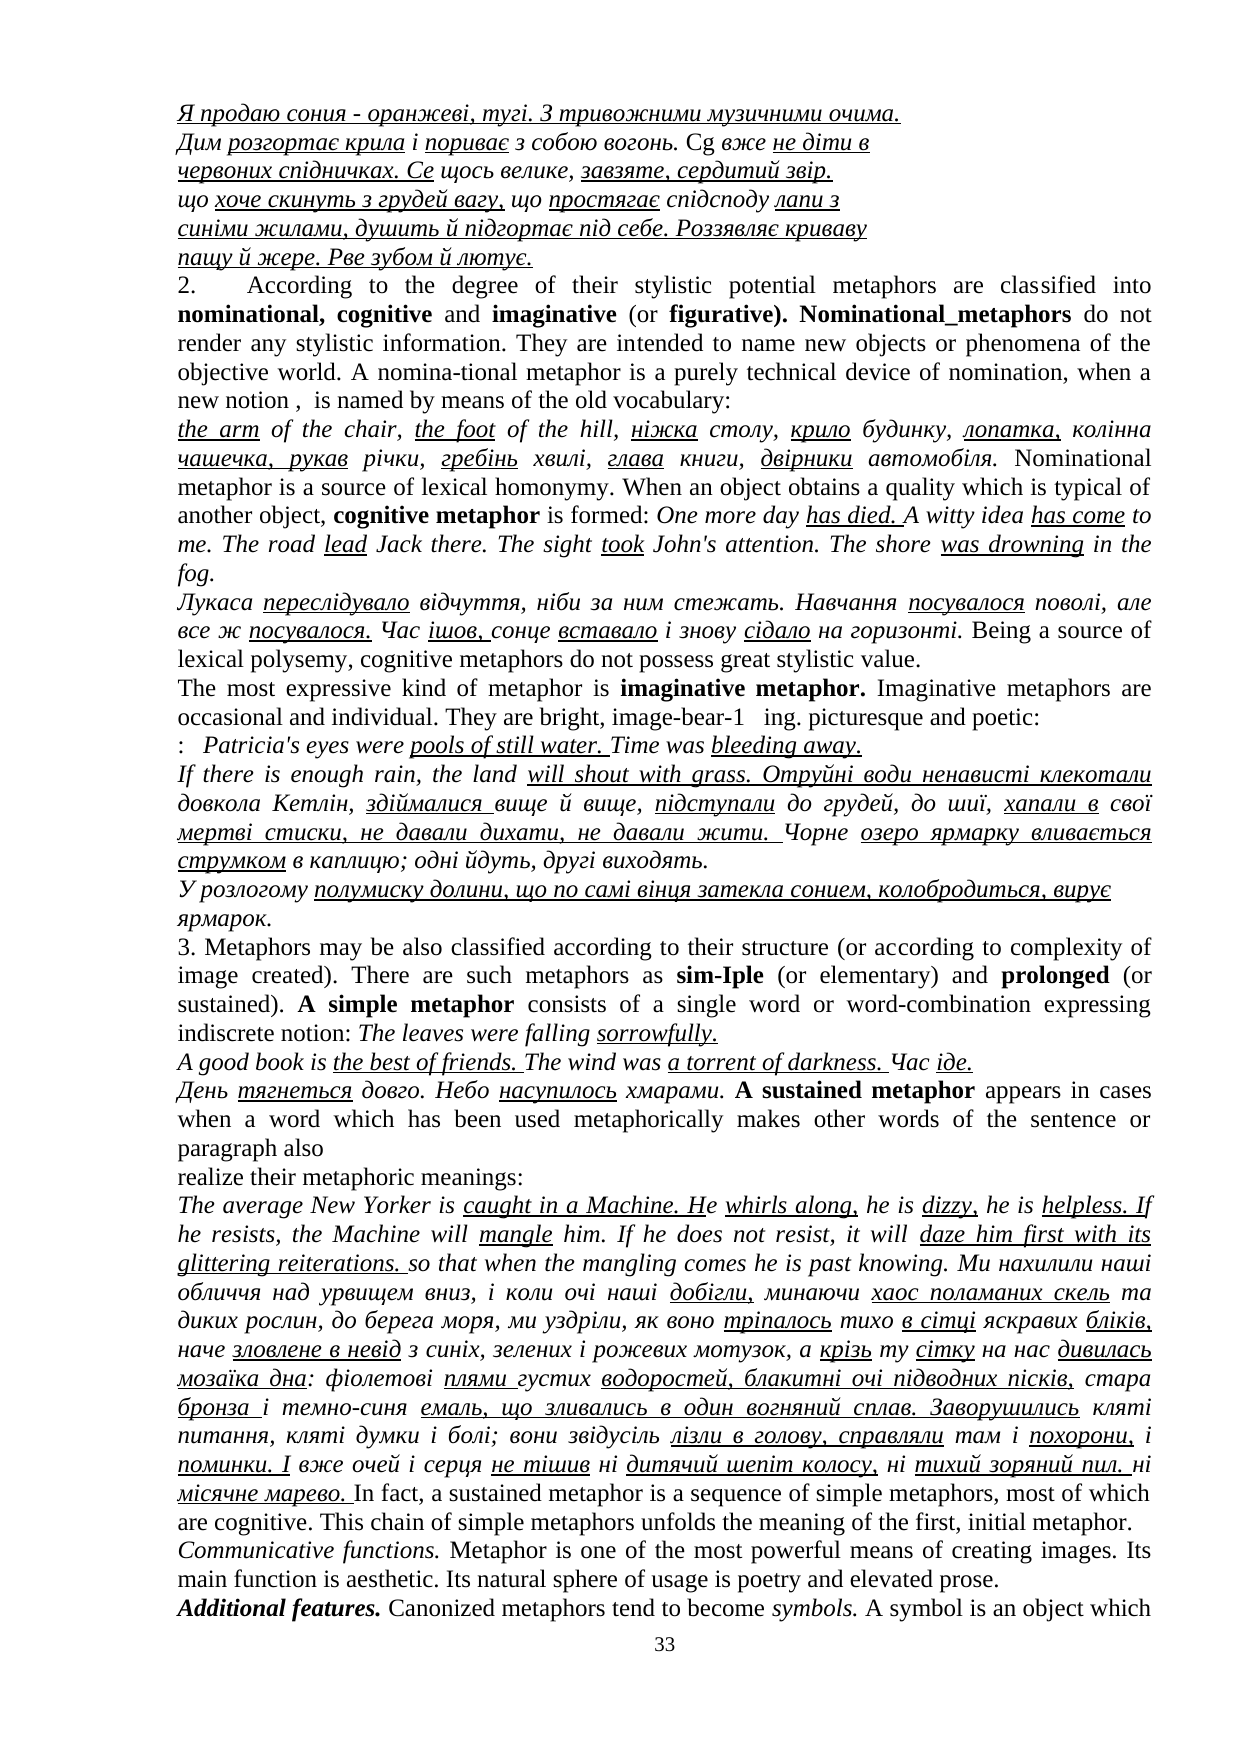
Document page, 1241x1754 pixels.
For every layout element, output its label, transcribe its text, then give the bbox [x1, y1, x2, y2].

text синіми жилами, душить й підгортає під себе. Роззявляє криваву [177, 213, 1152, 242]
text червоних спідничках. Се щось велике, завзяте, сердитий звір. [177, 155, 1152, 184]
text realize their metaphoric meanings: [177, 1162, 1152, 1190]
text У розлогому полумиску долини, що по самі вінця затекла сонием, колобродиться, вирує ярмарок. [177, 874, 1152, 932]
text The most expressive kind of metaphor is imaginative metaphor. Imaginative metaphors are occasional and individual. They are bright, image-bear-1 ing. picturesque and poetic: [177, 673, 1152, 730]
text Я продаю сония - оранжеві, тугі. З тривожними музичними очима. [177, 98, 1152, 127]
text День тягнеться довго. Небо насупилось хмарами. A sustained metaphor appears in cases when a word which has been used metaphorically makes other words of the sentence or paragraph also [177, 1075, 1152, 1162]
text 3. Metaphors may be also classified according to their structure (or according to complexity of image created). There are such metaphors as sim-Iple (or elementary) and prolonged (or sustained). A simple metaphor consists of a single word or word-combination expressing indiscrete notion: The leaves were falling sorrowfully. [177, 932, 1152, 1047]
text пащу й жере. Рве зубом й лютує. [177, 242, 1152, 270]
text The average New Yorker is caught in a Machine. He whirls along, he is dizzy, he is helpless. If he resists, the Machine will mangle him. If he does not resist, it will daze him first with its glittering reiterations. so that when the mangling comes he is past knowing. Ми нахилили наші обличчя над урвищем вниз, і коли очі наші добігли, минаючи хаос поламаних скель та диких рослин, до берега моря, ми уздріли, як воно тріпалось тихо в сітці яскравих бліків, наче зловлене в невід з синіх, зелених і рожевих мотузок, а крізь ту сітку на нас дивилась мозаїка дна: фіолетові плями густих водоростей, блакитні очі підводних пісків, стара бронза і темно-синя емаль, що зливались в один вогняний сплав. Заворушились кляті питання, кляті думки і болі; вони звідусіль лізли в голову, справляли там і похорони, і поминки. І вже очей і серця не тішив ні дитячий шепіт колосу, ні тихий зоряний пил. ні місячне марево. In fact, a sustained metaphor is a sequence of simple metaphors, most of which are cognitive. This chain of simple metaphors unfolds the meaning of the first, initial metaphor. [177, 1190, 1152, 1535]
text 2. According to the degree of their stylistic potential metaphors are classified into nominational, cognitive and imaginative (or figurative). Nominational_metaphors do not render any stylistic information. They are intended to name new objects or phenomena of the objective world. A nomina-tional metaphor is a purely technical device of nomination, when a new notion , is named by means of the old vocabulary: [177, 270, 1152, 414]
text Дим розгортає крила і пориває з собою вогонь. Cg вже не діти в [177, 127, 1152, 155]
text Лукаса переслідувало відчуття, ніби за ним стежать. Навчання посувалося поволі, але все ж посувалося. Час ішов, сонце вставало і знову сідало на горизонті. Being a source of lexical polysemy, cognitive metaphors do not possess great stylistic value. [177, 587, 1152, 673]
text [177, 1593, 1152, 1622]
text Communicative functions. Metaphor is one of the most powerful means of creating images. Its main function is aesthetic. Its natural sphere of usage is poetry and elevated prose. [177, 1535, 1152, 1593]
text що хоче скинуть з грудей вагу, що простягає спідсподу лапи з [177, 184, 1152, 213]
text If there is enough rain, the land will shout with grass. Отруйні води ненависті клекотали довкола Кетлін, здіймалися вище й вище, підступали до грудей, до шиї, хапали в свої мертві стиски, не давали дихати, не давали жити. Чорне озеро ярмарку вливається струмком в каплицю; одні йдуть, другі виходять. [177, 759, 1152, 874]
text the arm of the chair, the foot of the hill, ніжка столу, крило будинку, лопатка, колінна чашечка, рукав річки, гребінь хвилі, глава книги, двірники автомобіля. Nominational metaphor is a source of lexical homonymy. When an object obtains a quality which is typical of another object, cognitive metaphor is formed: One more day has died. A witty idea has come to me. The road lead Jack there. The sight took John's attention. The shore was drowning in the fog. [177, 414, 1152, 587]
text : Patricia's eyes were pools of still water. Time was bleeding away. [177, 730, 1152, 759]
text A good book is the best of friends. The wind was a torrent of darkness. Час іде. [177, 1047, 1152, 1075]
